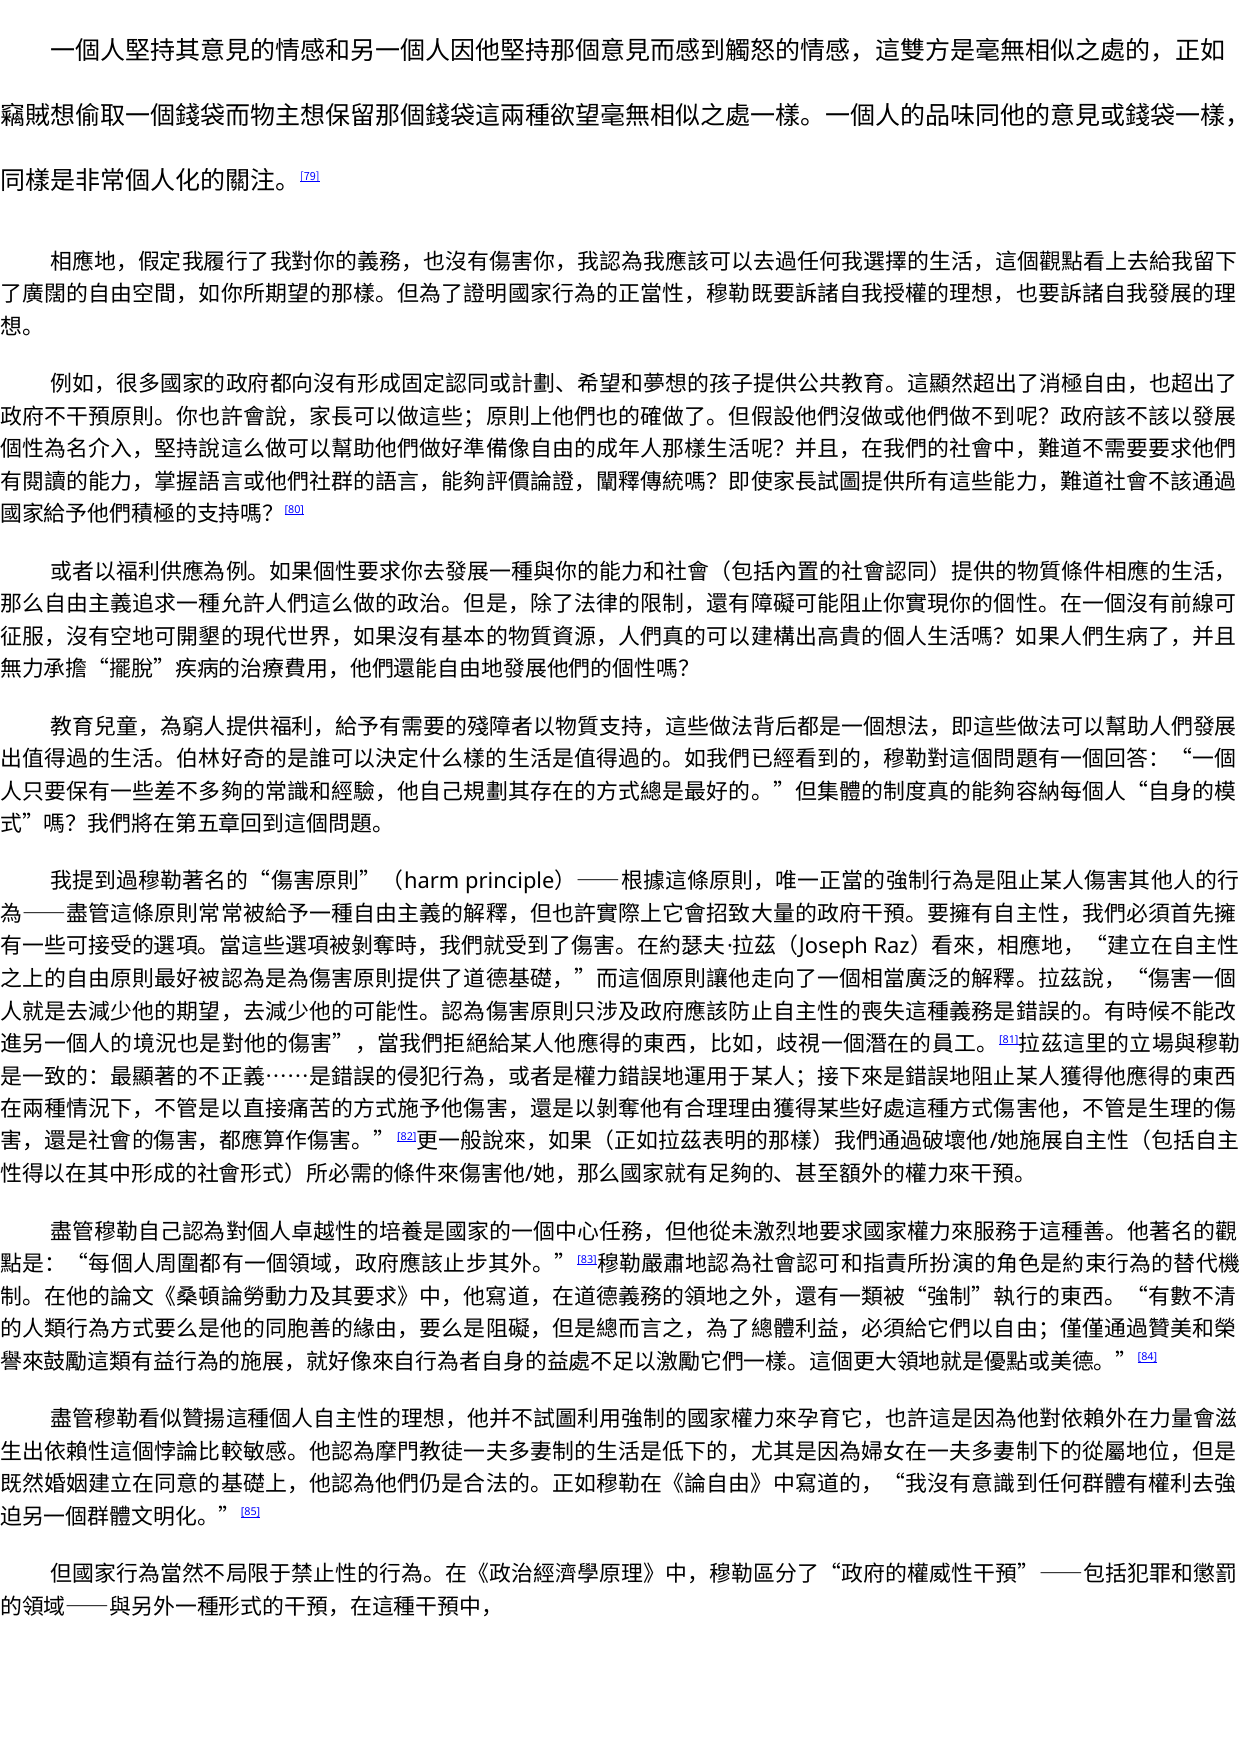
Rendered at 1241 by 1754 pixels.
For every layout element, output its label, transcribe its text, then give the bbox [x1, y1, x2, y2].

text 相應地，假定我履行了我對你的義務，也沒有傷害你，我認為我應該可以去過任何我選擇的生活，這個觀點看上去給我留下了廣闊的自由空間，如你所期望的那樣。但為了證明國家行為的正當性，穆勒既要訴諸自我授權的理想，也要訴諸自我發展的理想。 [0, 243, 1240, 341]
text 教育兒童，為窮人提供福利，給予有需要的殘障者以物質支持，這些做法背后都是一個想法，即這些做法可以幫助人們發展出值得過的生活。伯林好奇的是誰可以決定什么樣的生活是值得過的。如我們已經看到的，穆勒對這個問題有一個回答：“一個人只要保有一些差不多夠的常識和經驗，他自己規劃其存在的方式總是最好的。”但集體的制度真的能夠容納每個人“自身的模式”嗎？我們將在第五章回到這個問題。 [0, 708, 1240, 838]
text 或者以福利供應為例。如果個性要求你去發展一種與你的能力和社會（包括內置的社會認同）提供的物質條件相應的生活，那么自由主義追求一種允許人們這么做的政治。但是，除了法律的限制，還有障礙可能阻止你實現你的個性。在一個沒有前線可征服，沒有空地可開墾的現代世界，如果沒有基本的物質資源，人們真的可以建構出高貴的個人生活嗎？如果人們生病了，并且無力承擔“擺脫”疾病的治療費用，他們還能自由地發展他們的個性嗎？ [0, 553, 1240, 683]
text 一個人堅持其意見的情感和另一個人因他堅持那個意見而感到觸怒的情感，這雙方是毫無相似之處的，正如竊賊想偷取一個錢袋而物主想保留那個錢袋這兩種欲望毫無相似之處一樣。一個人的品味同他的意見或錢袋一樣，同樣是非常個人化的關注。[79] [0, 16, 1240, 211]
text 但國家行為當然不局限于禁止性的行為。在《政治經濟學原理》中，穆勒區分了“政府的權威性干預”——包括犯罪和懲罰的領域——與另外一種形式的干預，在這種干預中， [0, 1556, 1240, 1621]
text 例如，很多國家的政府都向沒有形成固定認同或計劃、希望和夢想的孩子提供公共教育。這顯然超出了消極自由，也超出了政府不干預原則。你也許會說，家長可以做這些；原則上他們也的確做了。但假設他們沒做或他們做不到呢？政府該不該以發展個性為名介入，堅持說這么做可以幫助他們做好準備像自由的成年人那樣生活呢？并且，在我們的社會中，難道不需要要求他們有閱讀的能力，掌握語言或他們社群的語言，能夠評價論證，闡釋傳統嗎？即使家長試圖提供所有這些能力，難道社會不該通過國家給予他們積極的支持嗎？[80] [0, 366, 1240, 528]
text 我提到過穆勒著名的“傷害原則”（harm principle）——根據這條原則，唯一正當的強制行為是阻止某人傷害其他人的行為——盡管這條原則常常被給予一種自由主義的解釋，但也許實際上它會招致大量的政府干預。要擁有自主性，我們必須首先擁有一些可接受的選項。當這些選項被剝奪時，我們就受到了傷害。在約瑟夫·拉茲（Joseph Raz）看來，相應地，“建立在自主性之上的自由原則最好被認為是為傷害原則提供了道德基礎，”而這個原則讓他走向了一個相當廣泛的解釋。拉茲說，“傷害一個人就是去減少他的期望，去減少他的可能性。認為傷害原則只涉及政府應該防止自主性的喪失這種義務是錯誤的。有時候不能改進另一個人的境況也是對他的傷害”，當我們拒絕給某人他應得的東西，比如，歧視一個潛在的員工。[81]拉茲這里的立場與穆勒是一致的：最顯著的不正義……是錯誤的侵犯行為，或者是權力錯誤地運用于某人；接下來是錯誤地阻止某人獲得他應得的東西；在兩種情況下，不管是以直接痛苦的方式施予他傷害，還是以剝奪他有合理理由獲得某些好處這種方式傷害他，不管是生理的傷害，還是社會的傷害，都應算作傷害。”[82]更一般說來，如果（正如拉茲表明的那樣）我們通過破壞他/她施展自主性（包括自主性得以在其中形成的社會形式）所必需的條件來傷害他/她，那么國家就有足夠的、甚至額外的權力來干預。 [0, 863, 1240, 1188]
text 盡管穆勒自己認為對個人卓越性的培養是國家的一個中心任務，但他從未激烈地要求國家權力來服務于這種善。他著名的觀點是：“每個人周圍都有一個領域，政府應該止步其外。”[83]穆勒嚴肅地認為社會認可和指責所扮演的角色是約束行為的替代機制。在他的論文《桑頓論勞動力及其要求》中，他寫道，在道德義務的領地之外，還有一類被“強制”執行的東西。“有數不清的人類行為方式要么是他的同胞善的緣由，要么是阻礙，但是總而言之，為了總體利益，必須給它們以自由；僅僅通過贊美和榮譽來鼓勵這類有益行為的施展，就好像來自行為者自身的益處不足以激勵它們一樣。這個更大領地就是優點或美德。”[84] [0, 1213, 1240, 1376]
text 盡管穆勒看似贊揚這種個人自主性的理想，他并不試圖利用強制的國家權力來孕育它，也許這是因為他對依賴外在力量會滋生出依賴性這個悖論比較敏感。他認為摩門教徒一夫多妻制的生活是低下的，尤其是因為婦女在一夫多妻制下的從屬地位，但是既然婚姻建立在同意的基礎上，他認為他們仍是合法的。正如穆勒在《論自由》中寫道的，“我沒有意識到任何群體有權利去強迫另一個群體文明化。”[85] [0, 1401, 1240, 1531]
